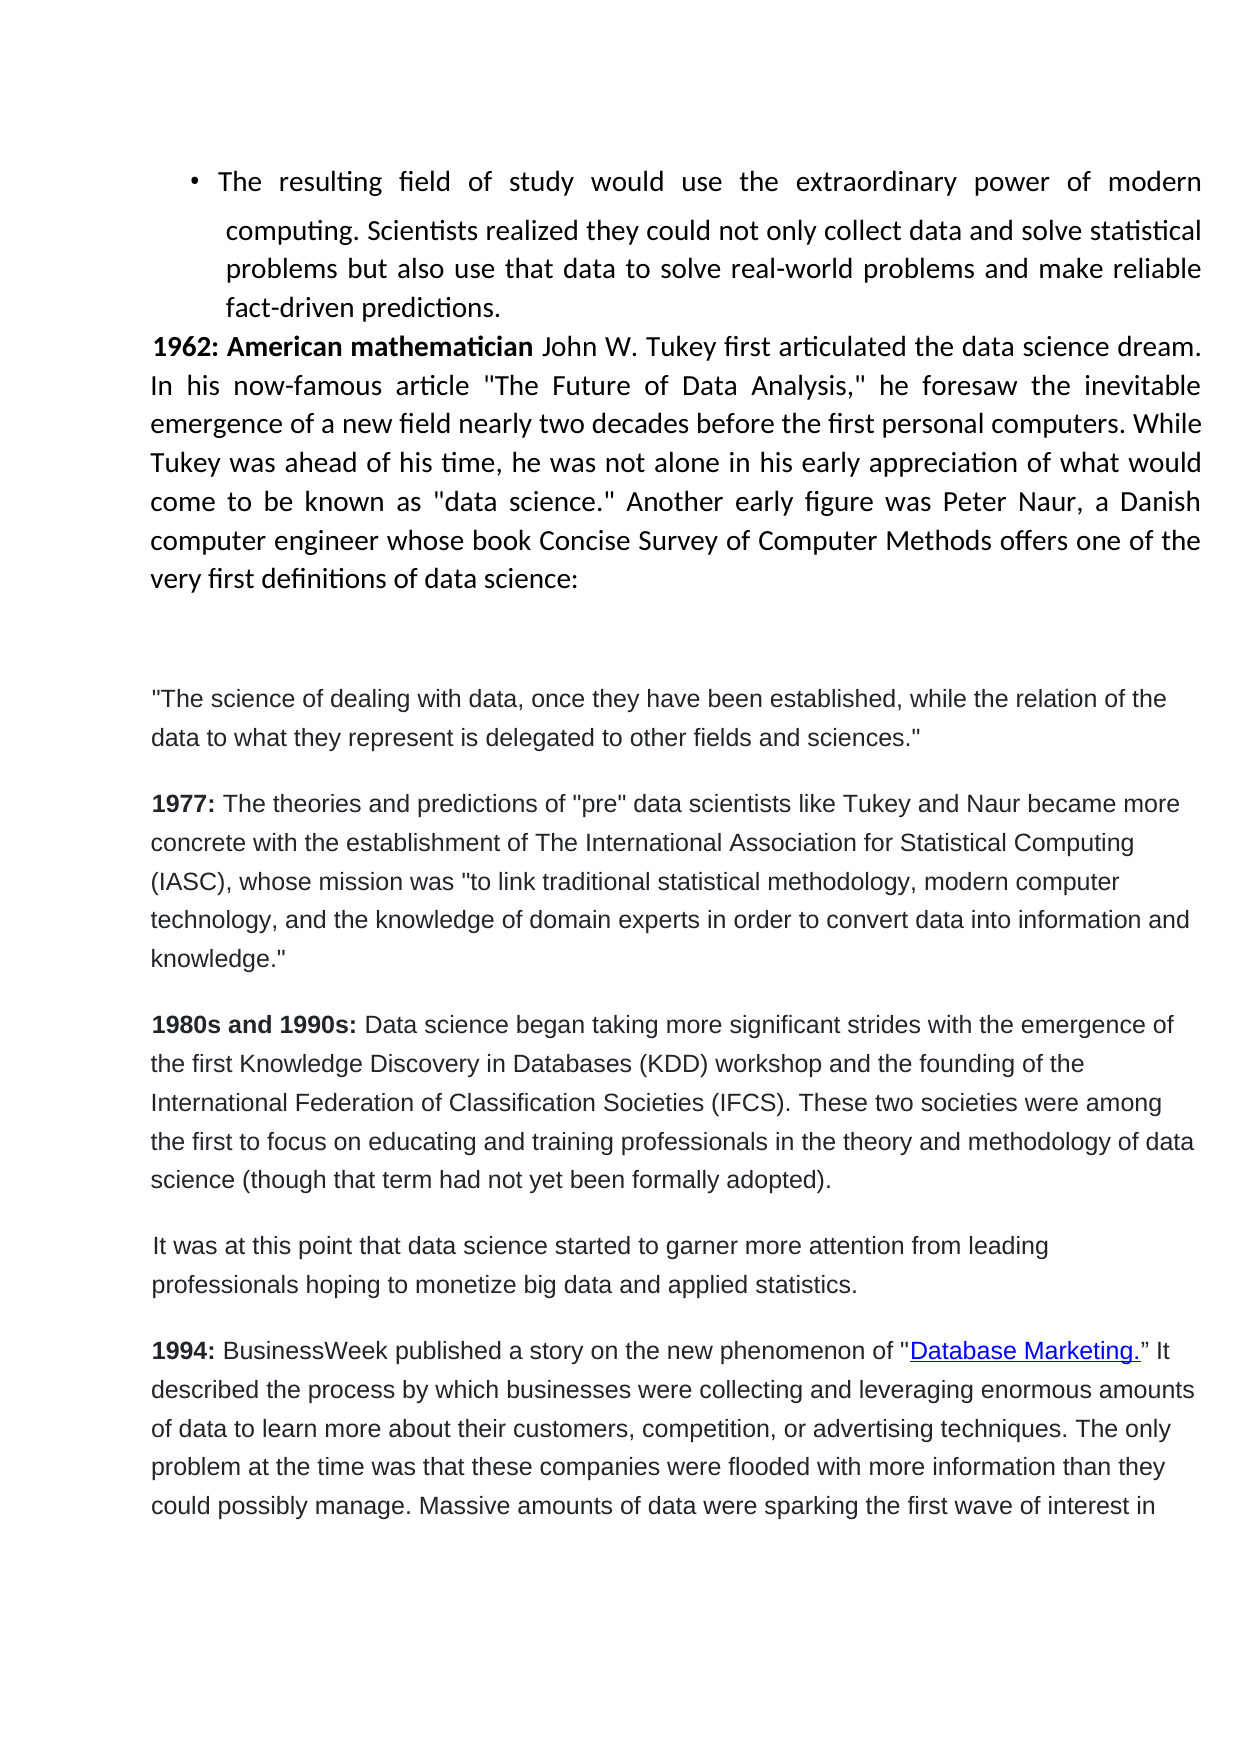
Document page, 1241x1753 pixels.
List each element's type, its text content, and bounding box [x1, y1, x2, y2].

text • The resulting field of study would use the extraordinary power of modern computing. Scientists realized they could not only collect data and solve statistical problems but also use that data to solve real-world problems and make reliable fact-driven predictions. [189, 149, 1203, 325]
text 1962: American mathematician John W. Tukey first articulated the data science dream. In his now-famous article "The Future of Data Analysis," he foresaw the inevitable emergence of a new field nearly two decades before the first personal computers. While Tukey was ahead of his time, he was not alone in his early appreciation of what would come to be known as "data science." Another early figure was Peter Naur, a Danish computer engineer whose book Concise Survey of Computer Methods offers one of the very first definitions of data science: [150, 328, 1203, 596]
text "The science of dealing with data, once they have been established, while the relation of the data to what they represent is delegated to other fields and sciences." [151, 684, 1174, 752]
text 1977: The theories and predictions of "pre" data scientists like Tukey and Naur became more concrete with the establishment of The International Association for Statistical Computing (IASC), whose mission was "to link traditional statistical methodology, modern computer technology, and the knowledge of domain experts in order to convert data into information and knowledge." [150, 789, 1199, 973]
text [151, 1336, 1202, 1520]
text It was at this point that data science started to garner more attention from leading professionals hoping to monetize big data and applied statistics. [151, 1231, 1056, 1299]
text 1980s and 1990s: Data science began taking more significant strides with the emergence of the first Knowledge Discovery in Databases (KDD) workshop and the founding of the International Federation of Classification Societies (IFCS). These two societies were among the first to focus on educating and training professionals in the theory and methodology of data science (though that term had not yet been formally adopted). [150, 1010, 1202, 1194]
